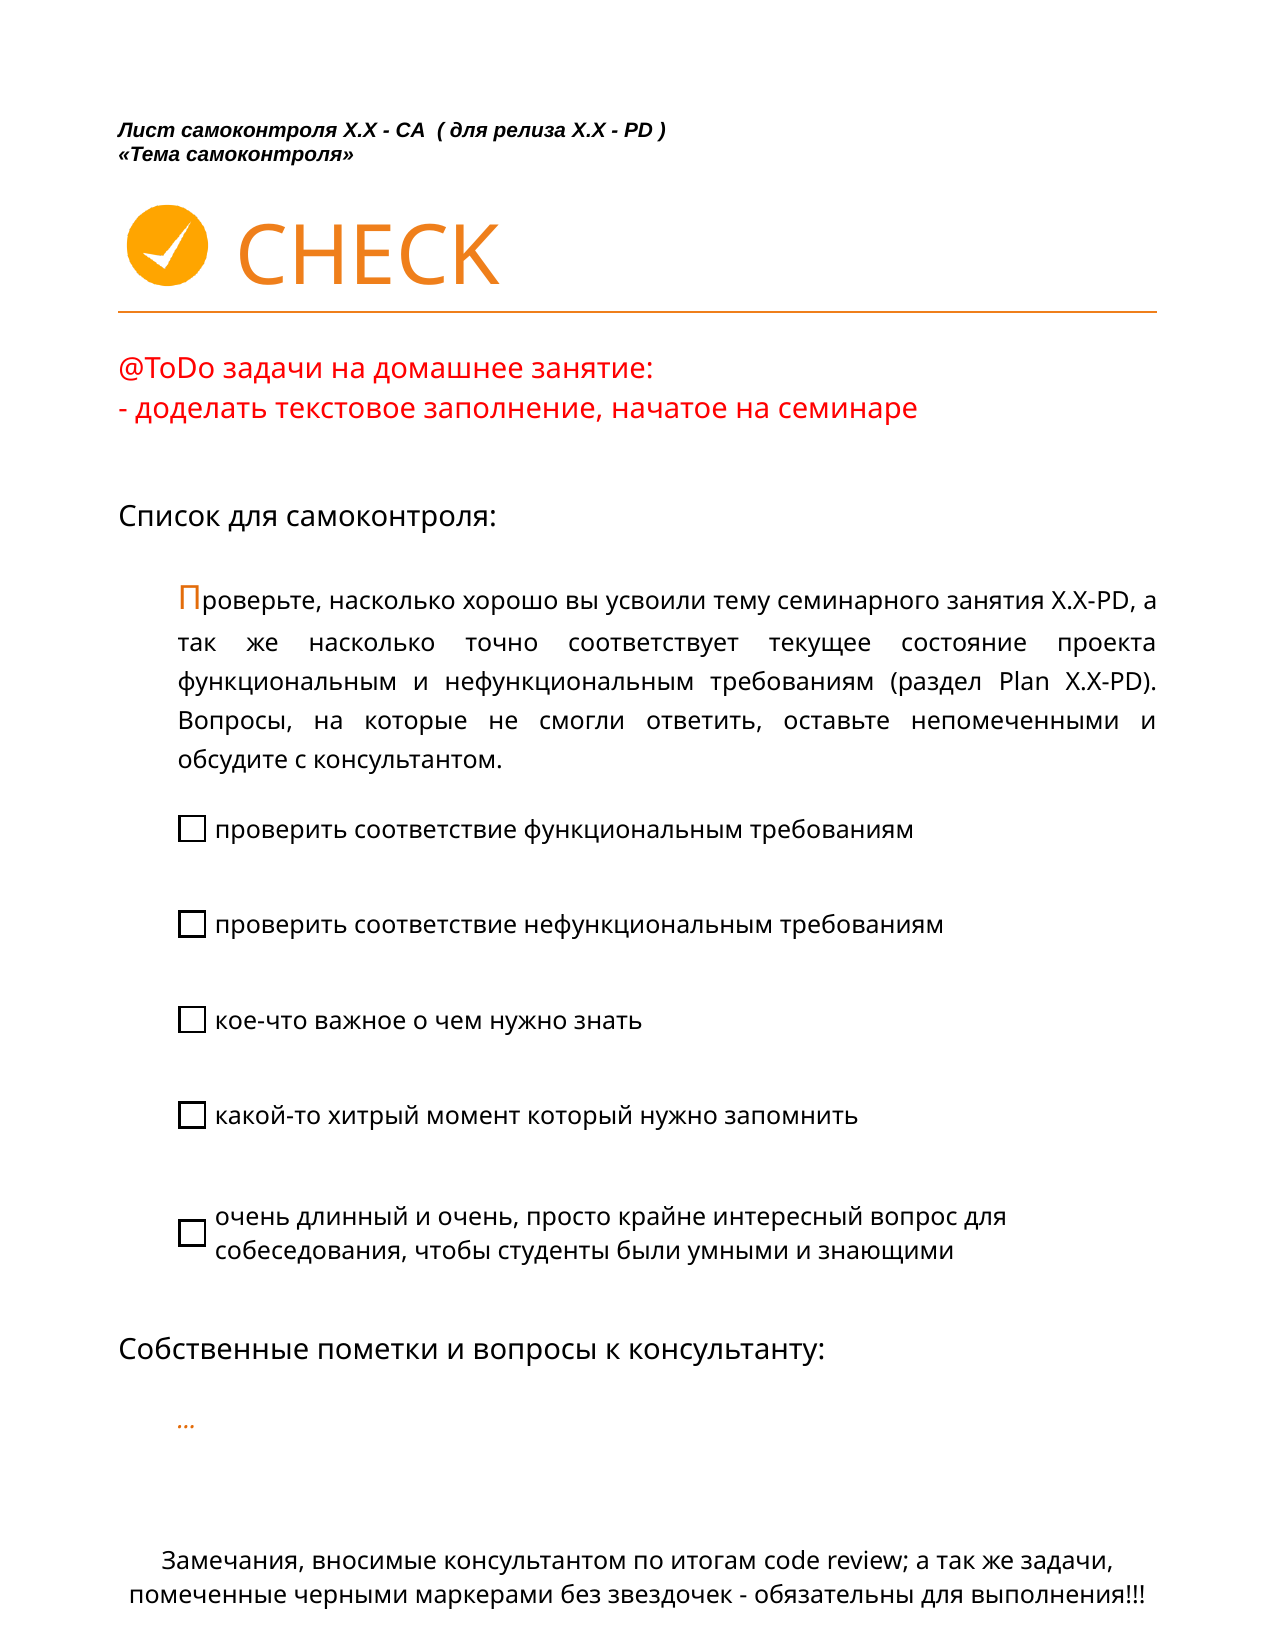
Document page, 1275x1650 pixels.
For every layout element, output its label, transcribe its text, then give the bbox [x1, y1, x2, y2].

text - доделать текстовое заполнение, начатое на семинаре [118, 387, 1157, 427]
text @ToDo задачи на домашнее занятие: [118, 347, 1157, 387]
text Собственные пометки и вопросы к консультанту: [118, 1328, 1157, 1368]
text ... [177, 1402, 1157, 1436]
text CHECK [118, 196, 1157, 311]
picture [123, 201, 211, 289]
text Проверьте, насколько хорошо вы усвоили тему семинарного занятия Х.Х-PD, а так же насколько точно соответствует текущее состояние проекта функциональным и нефункциональным требованиям (раздел Plan Х.Х-PD). Вопросы, на которые не смогли ответить, оставьте непомеченными и обсудите с консультантом. [177, 574, 1157, 776]
text Список для самоконтроля: [118, 495, 1157, 534]
